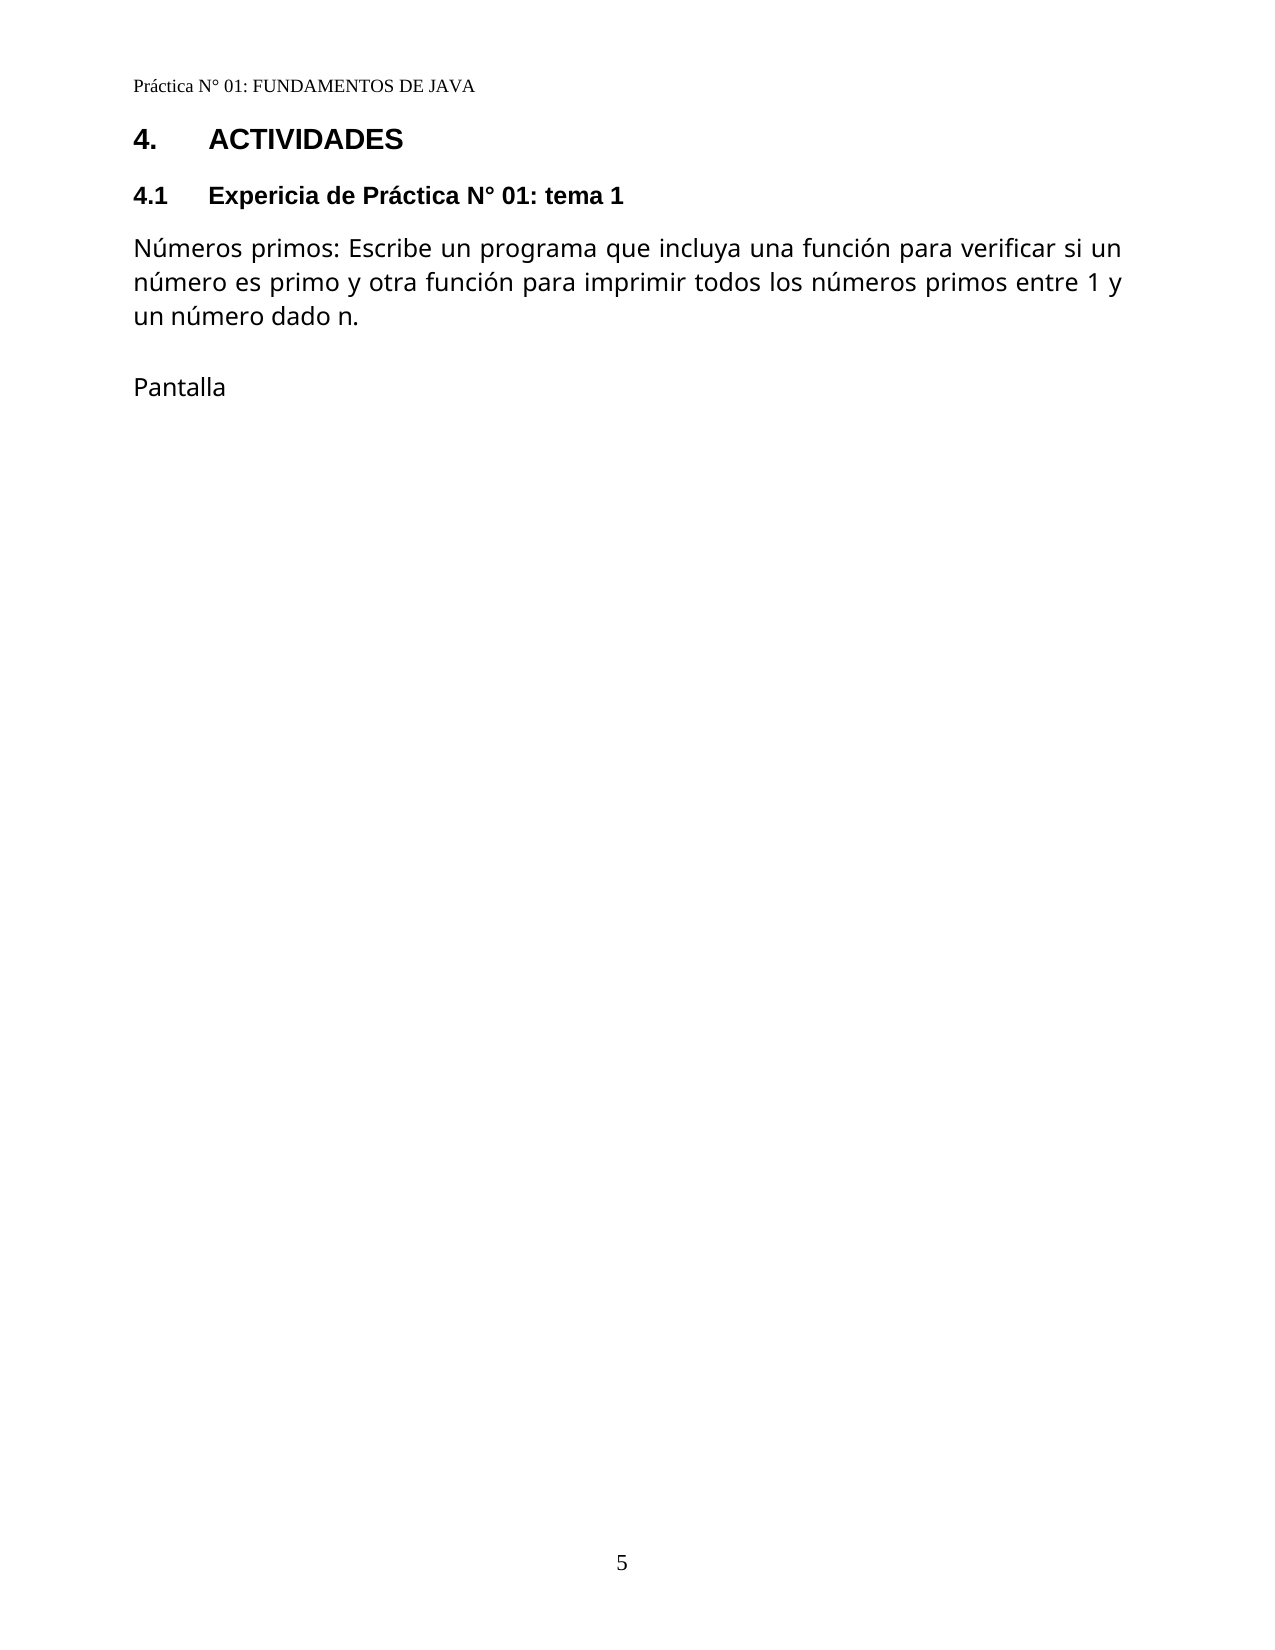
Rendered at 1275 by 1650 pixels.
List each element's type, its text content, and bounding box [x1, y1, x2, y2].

subtitle Expericia de Práctica N° 01: tema 1 [133, 181, 1275, 210]
text Números primos: Escribe un programa que incluya una función para verificar si un número es primo y otra función para imprimir todos los números primos entre 1 y un número dado n. [133, 231, 1122, 333]
text Pantalla [133, 370, 1275, 404]
subtitle ACTIVIDADES [133, 122, 1275, 156]
